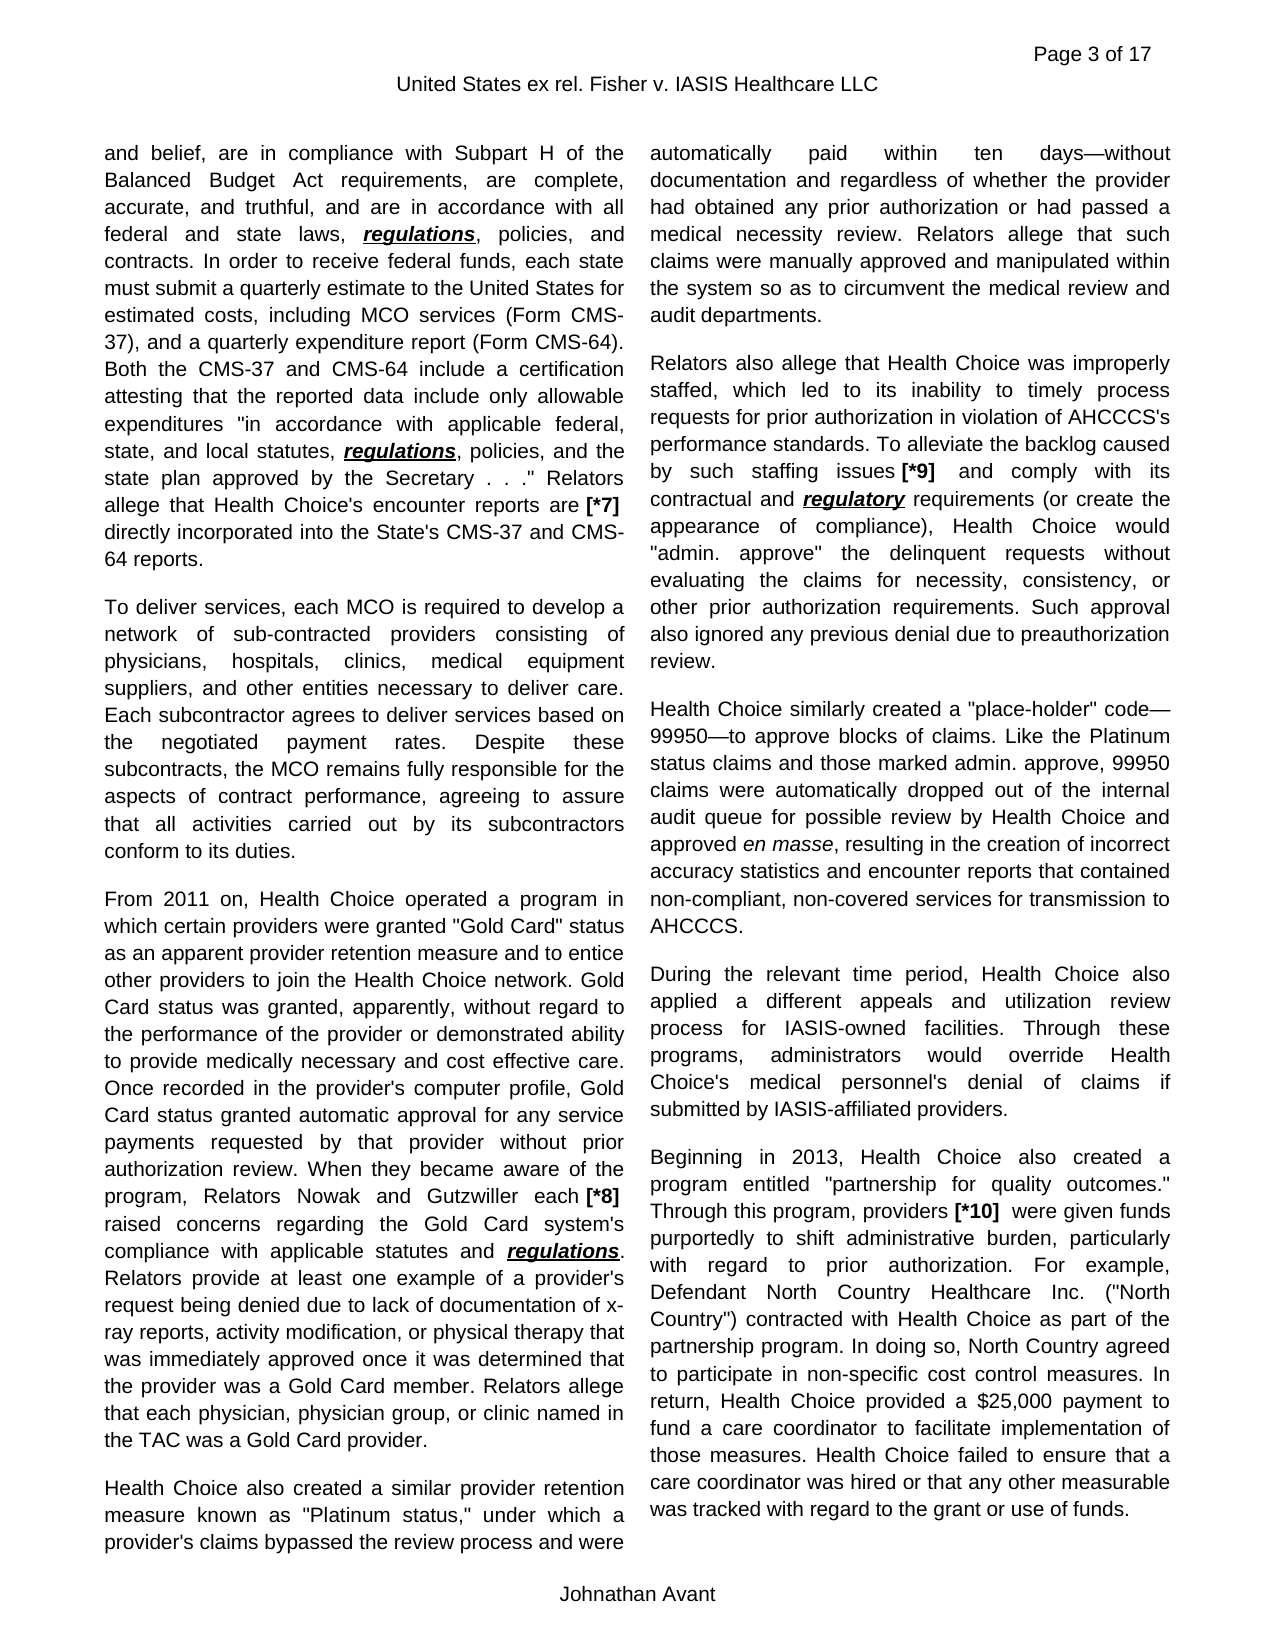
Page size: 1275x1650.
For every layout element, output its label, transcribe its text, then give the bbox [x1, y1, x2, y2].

text Relators also allege that Health Choice was improperly staffed, which led to its inability to timely process requests for prior authorization in violation of AHCCCS's performance standards. To alleviate the backlog caused by such staffing issues [*9] and comply with its contractual and regulatory requirements (or create the appearance of compliance), Health Choice would "admin. approve" the delinquent requests without evaluating the claims for necessity, consistency, or other prior authorization requirements. Such approval also ignored any previous denial due to preauthorization review. [650, 348, 1171, 673]
text Health Choice also created a similar provider retention measure known as "Platinum status," under which a provider's claims bypassed the review process and were automatically paid within ten days—without documentation and regardless of whether the provider had obtained any prior authorization or had passed a medical necessity review. Relators allege that such claims were manually approved and manipulated within the system so as to circumvent the medical review and audit departments. [104, 1473, 625, 1554]
text During the relevant time period, Health Choice also applied a different appeals and utilization review process for IASIS-owned facilities. Through these programs, administrators would override Health Choice's medical personnel's denial of claims if submitted by IASIS-affiliated providers. [650, 958, 1171, 1121]
text Health Choice also created a similar provider retention measure known as "Platinum status," under which a provider's claims bypassed the review process and were automatically paid within ten days—without documentation and regardless of whether the provider had obtained any prior authorization or had passed a medical necessity review. Relators allege that such claims were manually approved and manipulated within the system so as to circumvent the medical review and audit departments. [650, 137, 1171, 327]
text Beginning in 2013, Health Choice also created a program entitled "partnership for quality outcomes." Through this program, providers [*10] were given funds purportedly to shift administrative burden, particularly with regard to prior authorization. For example, Defendant North Country Healthcare Inc. ("North Country") contracted with Health Choice as part of the partnership program. In doing so, North Country agreed to participate in non-specific cost control measures. In return, Health Choice provided a $25,000 payment to fund a care coordinator to facilitate implementation of those measures. Health Choice failed to ensure that a care coordinator was hired or that any other measurable was tracked with regard to the grant or use of funds. [650, 1142, 1171, 1521]
text To deliver services, each MCO is required to develop a network of sub-contracted providers consisting of physicians, hospitals, clinics, medical equipment suppliers, and other entities necessary to deliver care. Each subcontractor agrees to deliver services based on the negotiated payment rates. Despite these subcontracts, the MCO remains fully responsible for the aspects of contract performance, agreeing to assure that all activities carried out by its subcontractors conform to its duties. [104, 592, 625, 862]
text From 2011 on, Health Choice operated a program in which certain providers were granted "Gold Card" status as an apparent provider retention measure and to entice other providers to join the Health Choice network. Gold Card status was granted, apparently, without regard to the performance of the provider or demonstrated ability to provide medically necessary and cost effective care. Once recorded in the provider's computer profile, Gold Card status granted automatic approval for any service payments requested by that provider without prior authorization review. When they became aware of the program, Relators Nowak and Gutzwiller each [*8] raised concerns regarding the Gold Card system's compliance with applicable statutes and regulations. Relators provide at least one example of a provider's request being denied due to lack of documentation of x-ray reports, activity modification, or physical therapy that was immediately approved once it was determined that the provider was a Gold Card member. Relators allege that each physician, physician group, or clinic named in the TAC was a Gold Card provider. [104, 883, 625, 1452]
text Health Choice similarly created a "place-holder" code—99950—to approve blocks of claims. Like the Platinum status claims and those marked admin. approve, 99950 claims were automatically dropped out of the internal audit queue for possible review by Health Choice and approved en masse, resulting in the creation of incorrect accuracy statistics and encounter reports that contained non-compliant, non-covered services for transmission to AHCCCS. [650, 694, 1171, 937]
